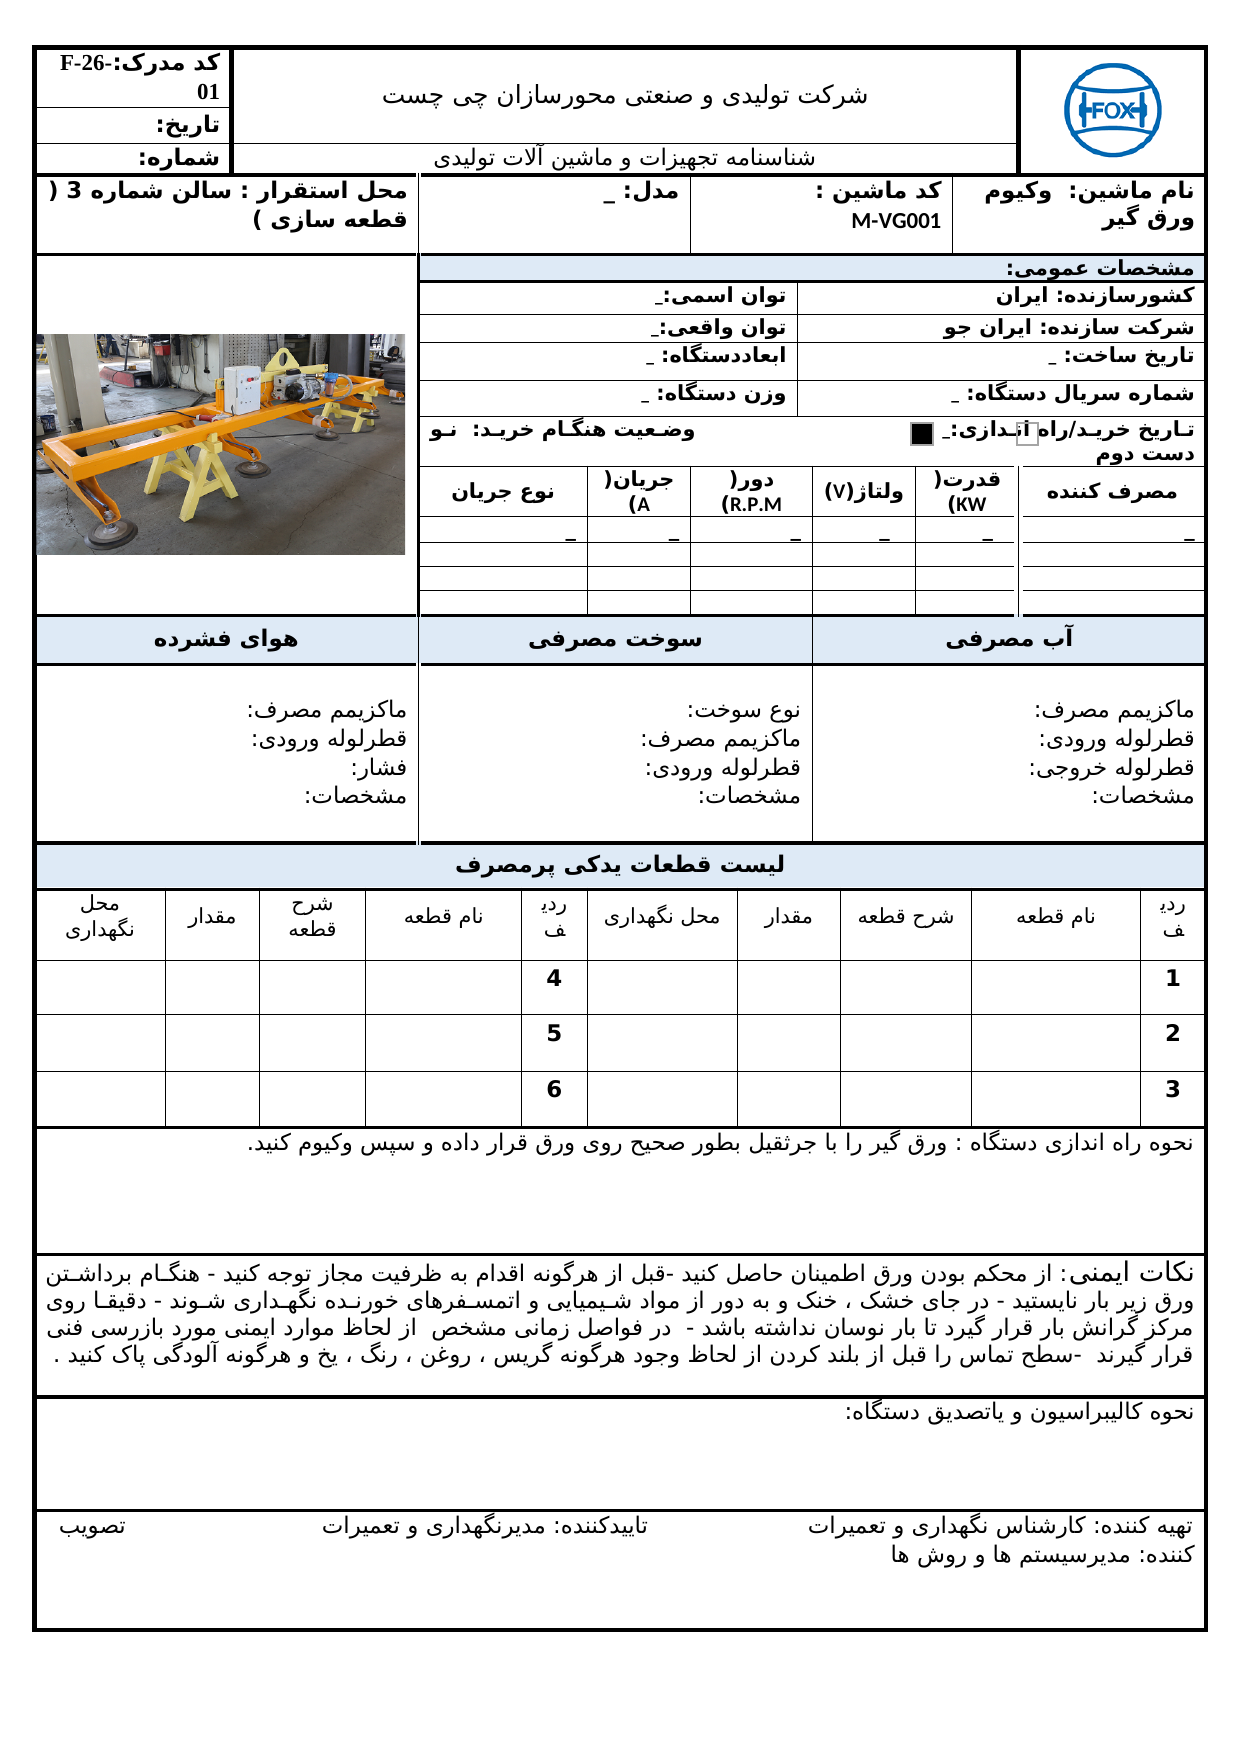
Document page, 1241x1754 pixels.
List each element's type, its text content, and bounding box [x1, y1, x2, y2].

table_cell [972, 961, 1140, 1014]
table_cell نام ماشین: وکیوم ورق گیر [953, 177, 1204, 253]
table_cell [166, 1015, 259, 1071]
table_cell _ [691, 517, 812, 542]
table_cell 1 [1141, 961, 1204, 1014]
table_cell [916, 566, 1018, 589]
table_cell ماکزیمم مصرف: قطرلوله ورودی: فشار: مشخصات: [37, 663, 418, 841]
table_cell شماره سریال دستگاه: _ [798, 381, 1204, 416]
table_cell [1019, 566, 1204, 589]
table_cell آب مصرفی [813, 614, 1204, 663]
table_cell [1019, 590, 1204, 613]
table_cell توان واقعی:_ [420, 315, 797, 342]
table_header شرکت تولیدی و صنعتی محورسازان چی چست [234, 50, 1016, 143]
table_cell [588, 1072, 737, 1126]
table_cell مقدار [738, 891, 840, 960]
table_cell [260, 961, 365, 1014]
table_cell تاریخ خرید/راه اندازی:_ وضعیت هنگام خرید: نو دست دوم [420, 417, 1204, 466]
table_cell کد ماشین : M-VG001 [691, 177, 952, 253]
table_cell مشخصات عمومی: [420, 253, 1204, 280]
table_cell وزن دستگاه: _ [420, 381, 797, 416]
table_cell ولتاژ(V) [813, 467, 915, 516]
table_cell قدرت(KW) [916, 466, 1018, 516]
table_cell لیست قطعات یدکی پرمصرف [37, 841, 1204, 887]
picture [36, 334, 406, 555]
table_cell نام قطعه [366, 891, 521, 960]
table_cell 5 [522, 1015, 587, 1071]
table_cell _ [420, 517, 587, 542]
table_cell [37, 253, 417, 613]
table_cell مقدار [166, 891, 259, 960]
table_cell [420, 567, 587, 589]
table_cell [420, 543, 587, 566]
table_cell دور(R.P.M) [691, 467, 812, 516]
table_header [1021, 50, 1204, 172]
table_cell [37, 1072, 165, 1126]
table_cell [972, 1015, 1140, 1071]
table_cell نوع جریان [420, 467, 587, 516]
table_cell [841, 961, 971, 1014]
table_cell [813, 543, 915, 566]
table_cell محل نگهداری [37, 891, 165, 960]
table_cell [813, 591, 915, 613]
table_cell [691, 567, 812, 589]
table_cell تاریخ: [37, 108, 229, 143]
table_cell 2 [1141, 1015, 1204, 1071]
table_cell [813, 567, 915, 589]
table_cell نکات ایمنی: از محکم بودن ورق اطمینان حاصل کنید -قبل از هرگونه اقدام به ظرفیت مجاز توجه کنید - هنگام برداشتن ورق زیر بار نایستید - در جای خشک ، خنک و به دور از مواد شیمیایی و اتمسفرهای خورنده نگهداری شوند - دقیقا روی مرکز گرانش بار قرار گیرد تا بار نوسان نداشته باشد - در فواصل زمانی مشخص از لحاظ موارد ایمنی مورد بازرسی فنی قرار گیرند -سطح تماس را قبل از بلند کردن از لحاظ وجود هرگونه گریس ، روغن ، رنگ ، یخ و هرگونه آلودگی پاک کنید . [37, 1256, 1204, 1395]
table_cell [588, 567, 690, 589]
table_cell ماکزیمم مصرف: قطرلوله ورودی: قطرلوله خروجی: مشخصات: [813, 666, 1204, 841]
table_cell [588, 961, 737, 1014]
table_cell [691, 543, 812, 566]
table_cell [166, 1072, 259, 1126]
table_cell [166, 961, 259, 1014]
table_cell محل استقرار : سالن شماره 3 ( قطعه سازی ) [37, 173, 418, 253]
table_cell [738, 1072, 840, 1126]
table_cell [588, 1015, 737, 1071]
table_cell [738, 961, 840, 1014]
table_cell تهیه کننده: کارشناس نگهداری و تعمیرات تاییدکننده: مدیرنگهداری و تعمیرات تصویب کننده: مدیرسیستم ها و روش ها [37, 1512, 1204, 1628]
table_cell [738, 1015, 840, 1071]
table_cell مدل: _ [419, 173, 690, 253]
table_cell [1019, 542, 1204, 566]
table_cell [260, 1015, 365, 1071]
table_cell 4 [522, 961, 587, 1014]
table_cell [366, 1015, 521, 1071]
table_cell _ [813, 517, 915, 542]
table_cell ردیف [1141, 891, 1204, 960]
table_cell نحوه کالیبراسیون و یاتصدیق دستگاه: [37, 1399, 1204, 1509]
table_cell شرح قطعه [260, 891, 365, 960]
table_cell [366, 1072, 521, 1126]
table_cell محل نگهداری [588, 891, 737, 960]
table_cell [420, 591, 587, 613]
table_cell 3 [1141, 1072, 1204, 1126]
table_cell جریان(A) [588, 467, 690, 516]
table_cell [691, 591, 812, 613]
table_cell هوای فشرده [37, 614, 418, 663]
table_cell تاریخ ساخت: _ [798, 343, 1204, 379]
table_cell شرکت سازنده: ایران جو [798, 315, 1204, 342]
table_cell [916, 542, 1018, 566]
table_cell [588, 543, 690, 566]
table_cell [916, 590, 1018, 613]
table_cell ردیف [522, 891, 587, 960]
table_cell کشورسازنده: ایران [798, 283, 1204, 314]
table_cell شرح قطعه [841, 891, 971, 960]
table_cell نحوه راه اندازی دستگاه : ورق گیر را با جرثقیل بطور صحیح روی ورق قرار داده و سپس وکیوم کنید. [37, 1129, 1204, 1253]
table_cell توان اسمی:_ [420, 283, 797, 314]
table_cell [841, 1015, 971, 1071]
table_cell _ [916, 516, 1018, 542]
table_cell شناسنامه تجهیزات و ماشین آلات تولیدی [234, 144, 1016, 172]
table_cell [260, 1072, 365, 1126]
table_cell [366, 961, 521, 1014]
table_cell _ [1019, 516, 1204, 542]
table_cell [841, 1072, 971, 1126]
table_cell [588, 591, 690, 613]
table_cell سوخت مصرفی [419, 614, 812, 663]
table_cell ابعاددستگاه: _ [420, 343, 797, 379]
table_cell [972, 1072, 1140, 1126]
table_cell مصرف کننده [1019, 466, 1204, 516]
table_cell نام قطعه [972, 891, 1140, 960]
table_cell [37, 961, 165, 1014]
table_cell 6 [522, 1072, 587, 1126]
table_header کد مدرک:F-26-01 [37, 50, 229, 107]
table_cell [37, 1015, 165, 1071]
table_cell نوع سوخت: ماکزیمم مصرف: قطرلوله ورودی: مشخصات: [419, 663, 812, 841]
table_cell شماره: [37, 144, 229, 172]
table_cell _ [588, 517, 690, 542]
